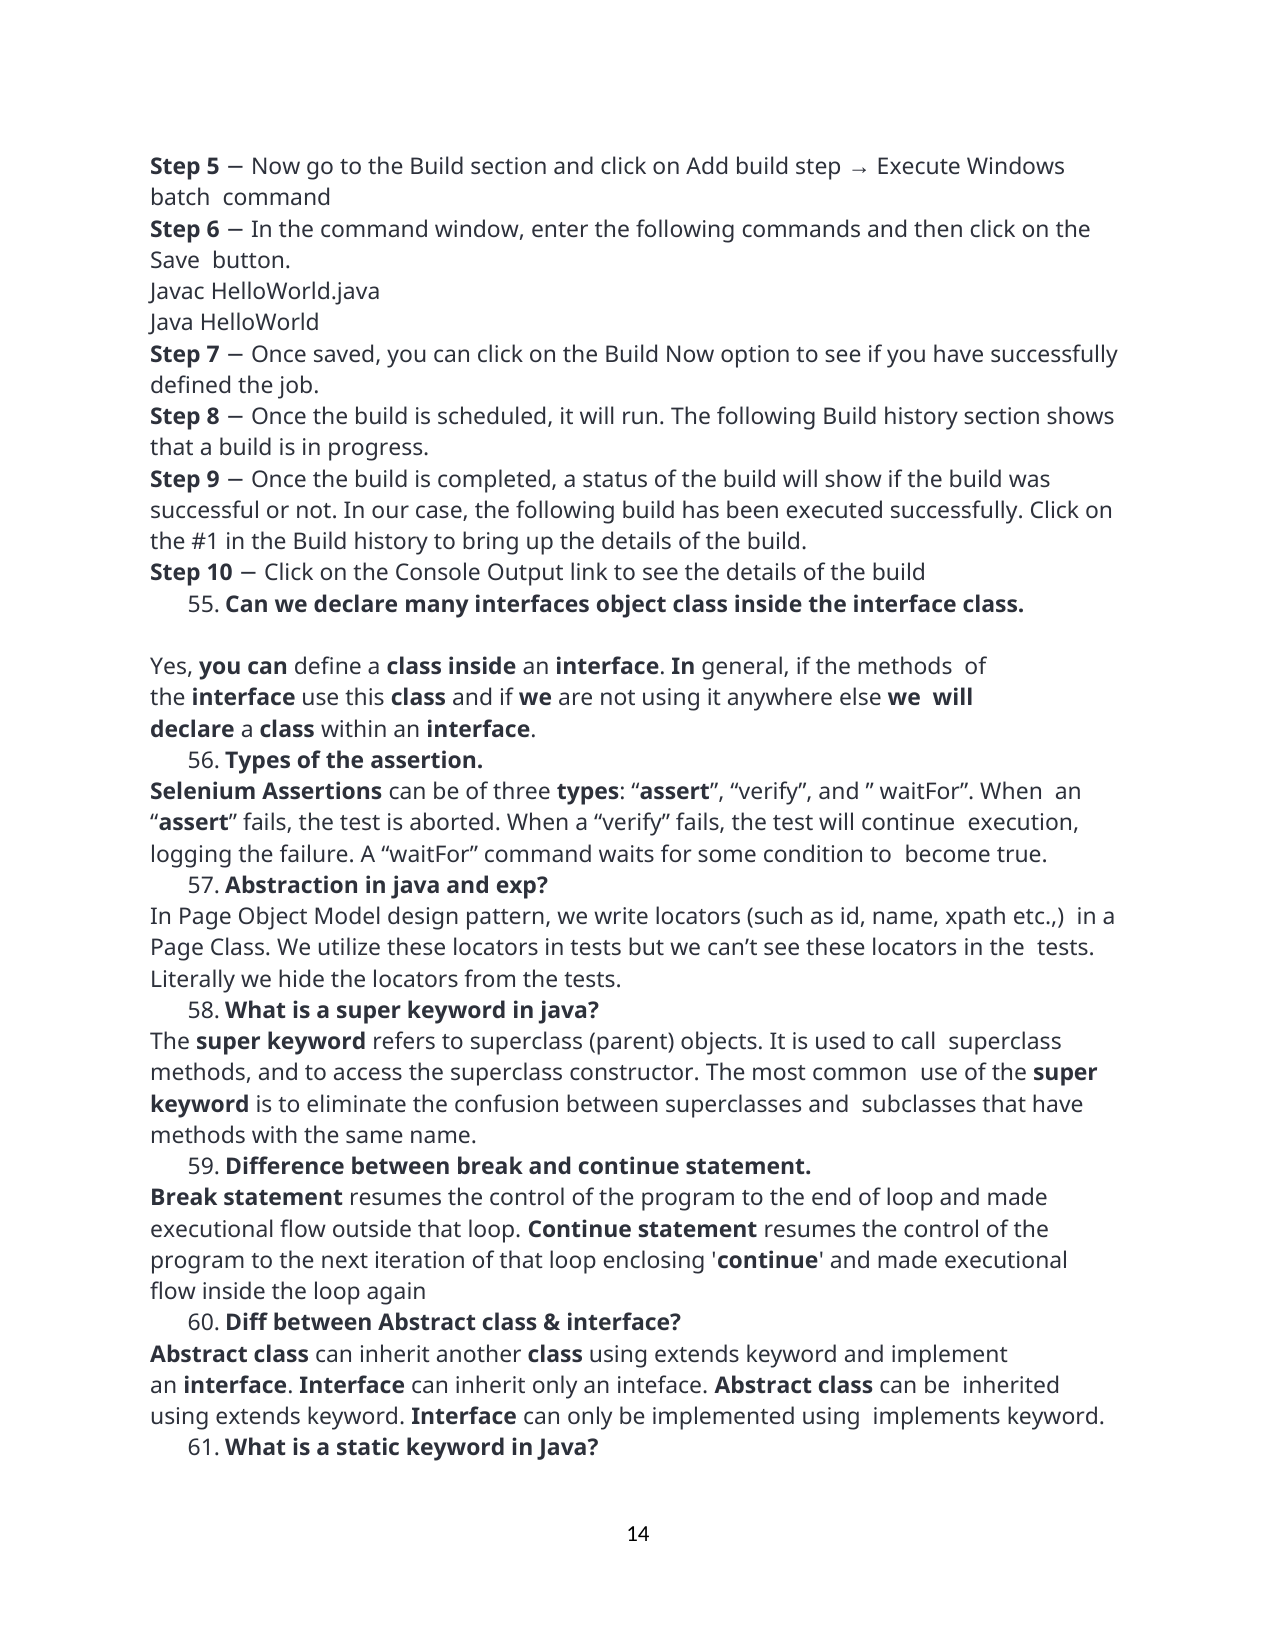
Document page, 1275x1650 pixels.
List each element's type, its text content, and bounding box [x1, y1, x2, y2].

text Javac HelloWorld.java [150, 275, 1125, 306]
text Selenium Assertions can be of three types: “assert”, “verify”, and ” waitFor”. When an “assert” fails, the test is aborted. When a “verify” fails, the test will continue execution, logging the failure. A “waitFor” command waits for some condition to become true. [150, 775, 1125, 869]
text Yes, you can define a class inside an interface. In general, if the methods of the interface use this class and if we are not using it anywhere else we will declare a class within an interface. [150, 650, 1125, 744]
list Abstraction in java and exp? [187, 869, 1125, 900]
list Diff between Abstract class & interface? [187, 1306, 1125, 1337]
text Java HelloWorld [150, 306, 1125, 337]
list What is a static keyword in Java? [187, 1431, 1125, 1462]
list What is a super keyword in java? [187, 994, 1125, 1025]
text Step 5 − Now go to the Build section and click on Add build step → Execute Windows batch command [150, 150, 1125, 212]
text Step 8 − Once the build is scheduled, it will run. The following Build history section shows that a build is in progress. [150, 400, 1125, 462]
text Step 6 − In the command window, enter the following commands and then click on the Save button. [150, 212, 1125, 275]
text Step 7 − Once saved, you can click on the Build Now option to see if you have successfully defined the job. [150, 337, 1125, 400]
text Break statement resumes the control of the program to the end of loop and made executional flow outside that loop. Continue statement resumes the control of the program to the next iteration of that loop enclosing 'continue' and made executional flow inside the loop again [150, 1181, 1125, 1306]
list Difference between break and continue statement. [187, 1150, 1125, 1181]
text Abstract class can inherit another class using extends keyword and implement an interface. Interface can inherit only an inteface. Abstract class can be inherited using extends keyword. Interface can only be implemented using implements keyword. [150, 1337, 1125, 1431]
text Step 10 − Click on the Console Output link to see the details of the build [150, 556, 1125, 587]
text In Page Object Model design pattern, we write locators (such as id, name, xpath etc.,) in a Page Class. We utilize these locators in tests but we can’t see these locators in the tests. Literally we hide the locators from the tests. [150, 900, 1125, 994]
list Types of the assertion. [187, 744, 1125, 775]
text Step 9 − Once the build is completed, a status of the build will show if the build was successful or not. In our case, the following build has been executed successfully. Click on the #1 in the Build history to bring up the details of the build. [150, 462, 1125, 556]
list Can we declare many interfaces object class inside the interface class. [187, 587, 1125, 619]
text The super keyword refers to superclass (parent) objects. It is used to call superclass methods, and to access the superclass constructor. The most common use of the super keyword is to eliminate the confusion between superclasses and subclasses that have methods with the same name. [150, 1025, 1125, 1150]
